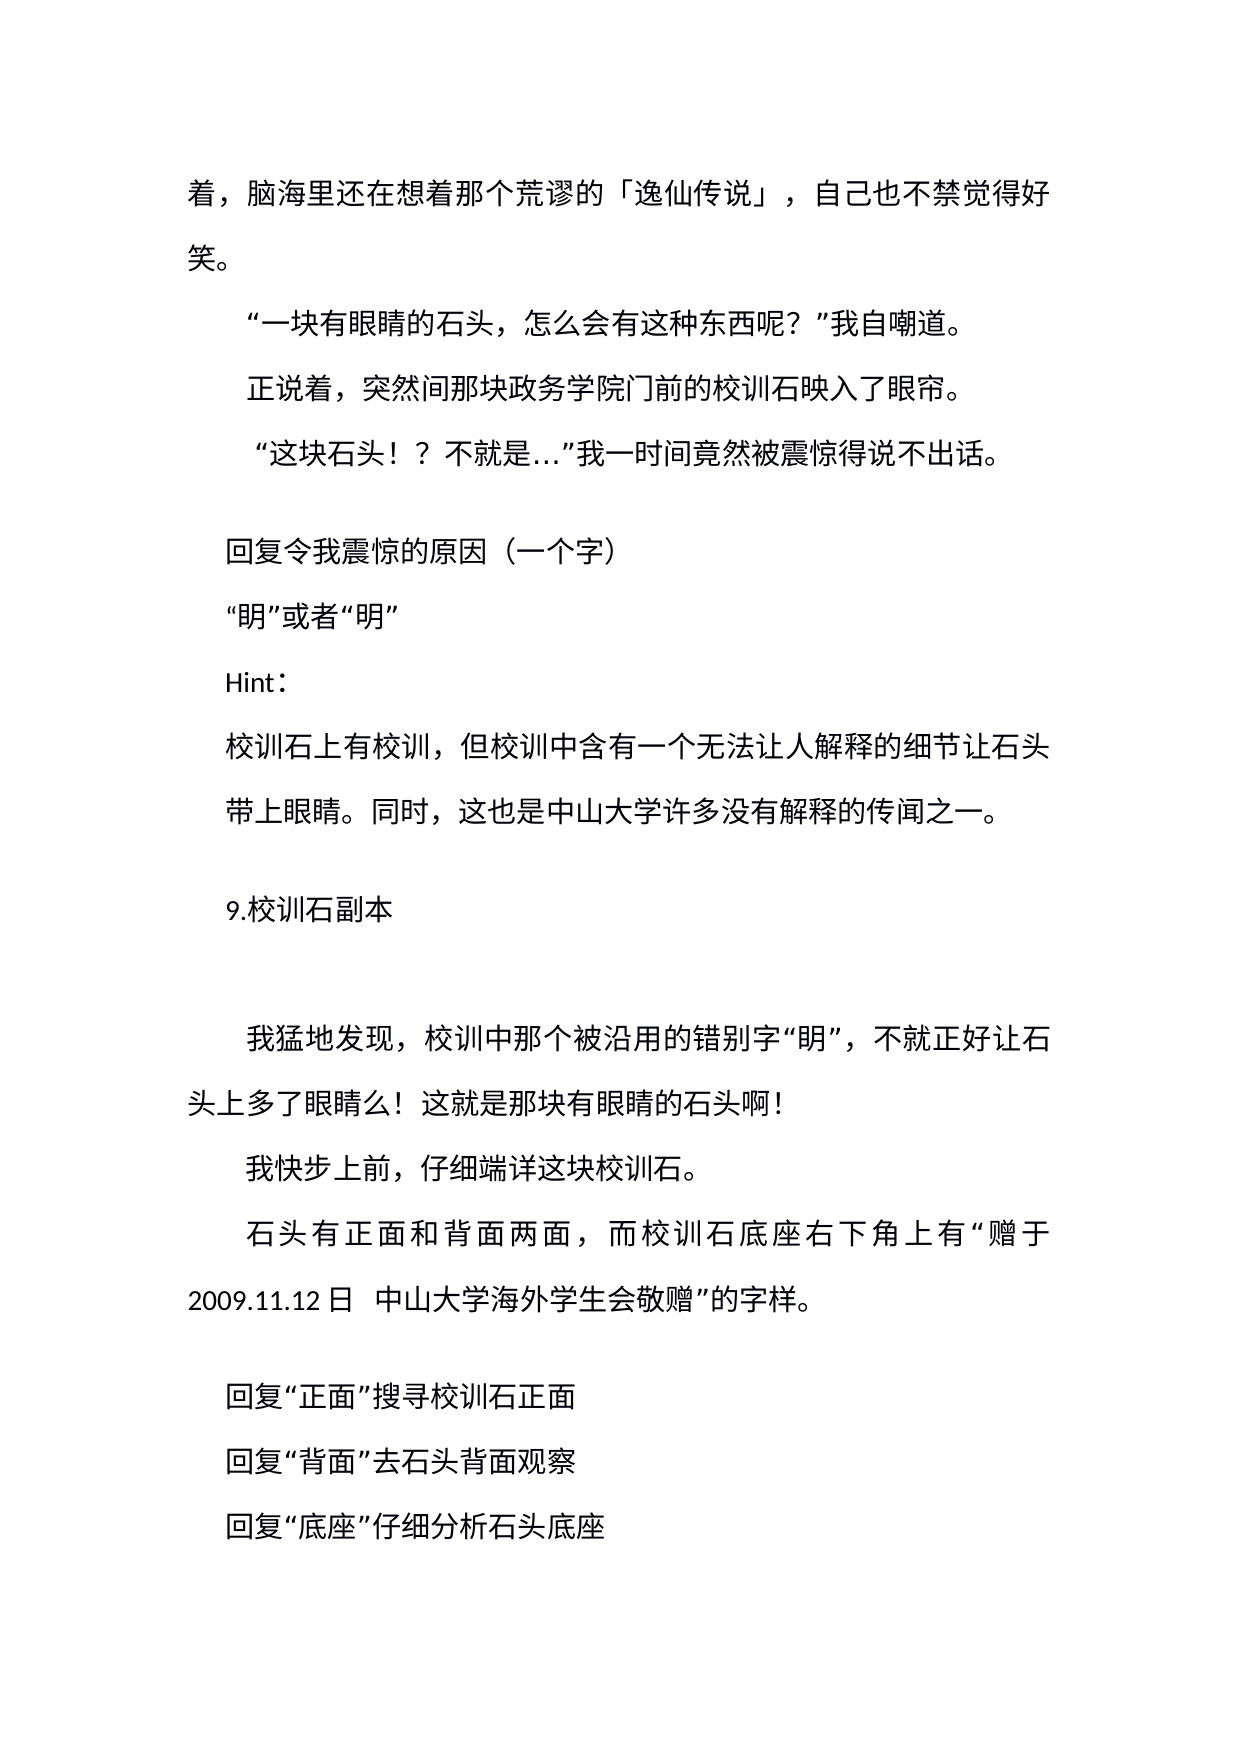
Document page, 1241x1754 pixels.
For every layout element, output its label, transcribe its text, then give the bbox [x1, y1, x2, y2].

list 回复“正面”搜寻校训石正面 [225, 1364, 1053, 1429]
list 校训石上有校训，但校训中含有一个无法让人解释的细节让石头带上眼睛。同时，这也是中山大学许多没有解释的传闻之一。 [225, 714, 1053, 844]
text 我快步上前，仔细端详这块校训石。 [187, 1137, 1053, 1202]
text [187, 162, 1053, 292]
text 正说着，突然间那块政务学院门前的校训石映入了眼帘。 [187, 357, 1053, 422]
text 我猛地发现，校训中那个被沿用的错别字“眀”，不就正好让石头上多了眼睛么！这就是那块有眼睛的石头啊！ [187, 1007, 1053, 1137]
text 石头有正面和背面两面，而校训石底座右下角上有“赠于2009.11.12日 中山大学海外学生会敬赠”的字样。 [187, 1202, 1053, 1332]
list Hint： [225, 649, 1053, 714]
list 回复“底座”仔细分析石头底座 [225, 1494, 1053, 1559]
list 回复令我震惊的原因（一个字） [225, 519, 1053, 584]
list 9.校训石副本 [225, 877, 1053, 942]
text “一块有眼睛的石头，怎么会有这种东西呢？”我自嘲道。 [187, 292, 1053, 357]
list 回复“背面”去石头背面观察 [225, 1429, 1053, 1494]
list “眀”或者“明” [225, 584, 1053, 649]
list “这块石头！？不就是…”我一时间竟然被震惊得说不出话。 [225, 422, 1053, 487]
